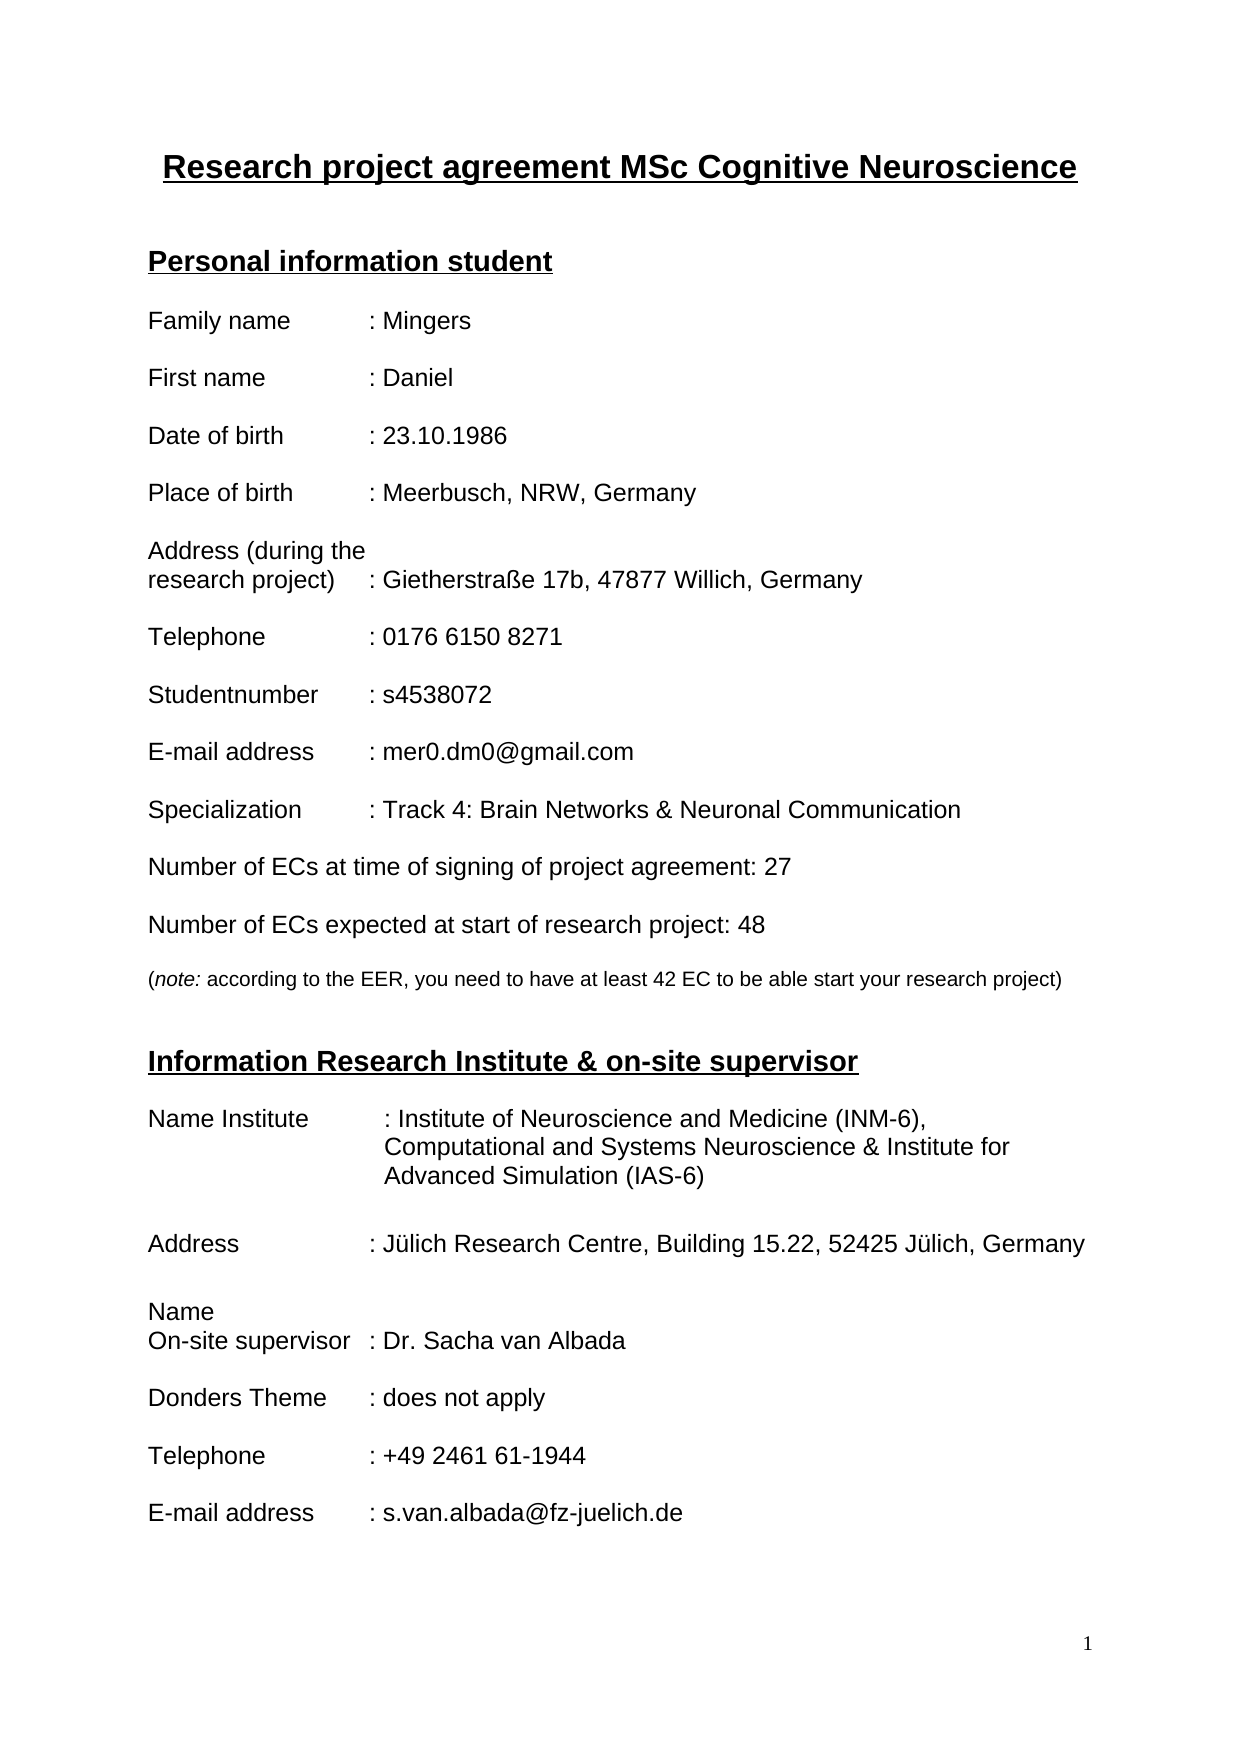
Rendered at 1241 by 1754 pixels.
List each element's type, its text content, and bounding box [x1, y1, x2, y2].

text Donders Theme : does not apply [148, 1383, 1093, 1412]
text Telephone : +49 2461 61-1944 [148, 1441, 1093, 1469]
text E-mail address : s.van.albada@fz-juelich.de [148, 1498, 1093, 1527]
text On-site supervisor : Dr. Sacha van Albada [148, 1326, 1093, 1354]
text Place of birth : Meerbusch, NRW, Germany [148, 478, 1093, 507]
text Family name : Mingers [148, 306, 1093, 334]
title Research project agreement MSc Cognitive Neuroscience [148, 148, 1093, 186]
text Specialization : Track 4: Brain Networks & Neuronal Communication [148, 794, 1093, 823]
text research project) : Gietherstraße 17b, 47877 Willich, Germany [148, 564, 1093, 593]
text First name : Daniel [148, 363, 1093, 392]
subtitle Personal information student [148, 243, 1093, 277]
text Address : Jülich Research Centre, Building 15.22, 52425 Jülich, Germany [148, 1229, 1093, 1258]
text (note: according to the EER, you need to have at least 42 EC to be able start your research project) [148, 967, 1093, 991]
text Studentnumber : s4538072 [148, 679, 1093, 708]
text Address (during the [148, 536, 1093, 564]
text Name Institute : Institute of Neuroscience and Medicine (INM-6), Computational and Systems Neuroscience & Institute for Advanced Simulation (IAS-6) [148, 1104, 1093, 1190]
text Telephone : 0176 6150 8271 [148, 622, 1093, 651]
text Name [148, 1297, 1093, 1326]
subtitle Information Research Institute & on-site supervisor [148, 1044, 1093, 1077]
text Number of ECs expected at start of research project: 48 [148, 909, 1093, 938]
text Number of ECs at time of signing of project agreement: 27 [148, 852, 1093, 881]
text Date of birth : 23.10.1986 [148, 421, 1093, 449]
text E-mail address : mer0.dm0@gmail.com [148, 737, 1093, 766]
